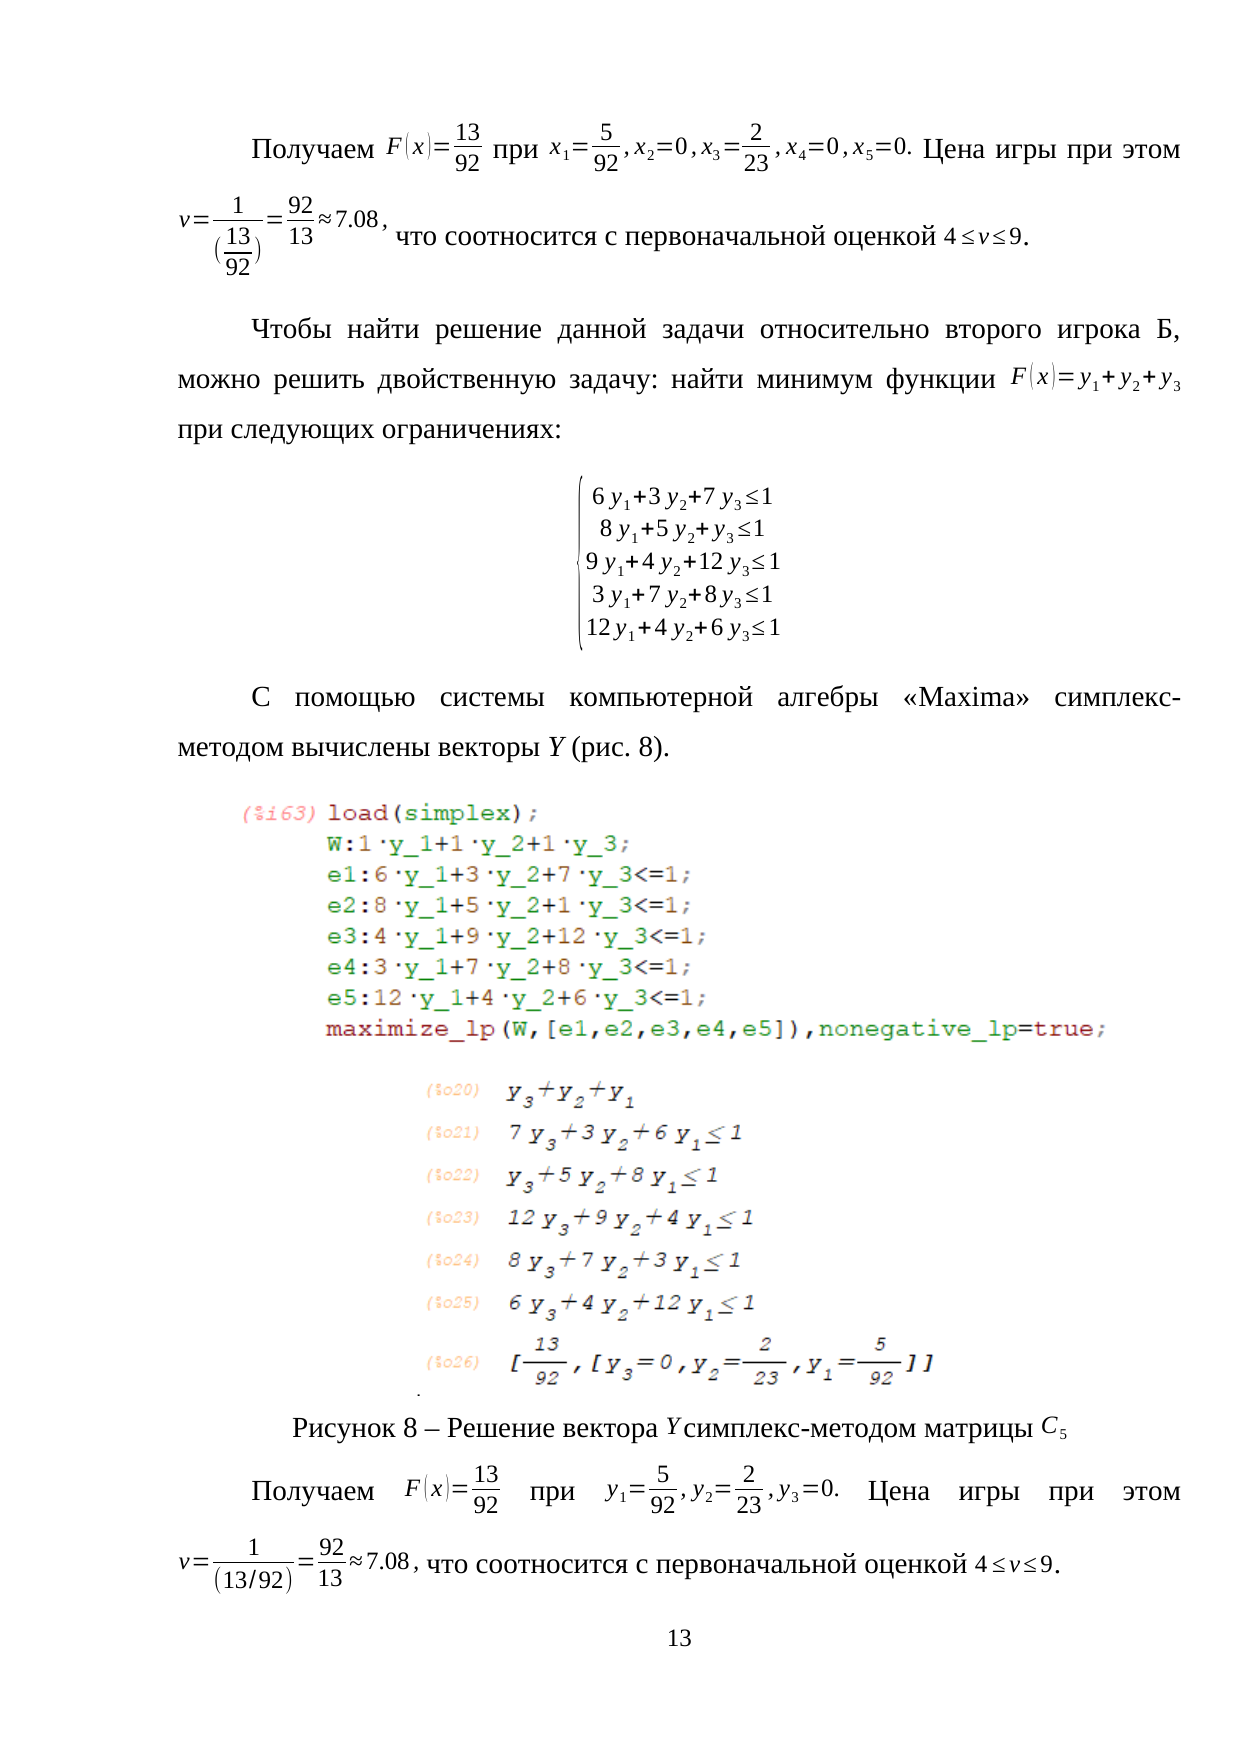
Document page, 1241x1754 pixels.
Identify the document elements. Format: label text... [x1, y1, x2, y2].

picture [243, 792, 1116, 1056]
text Получаем при Цена игры при этом что соотносится с первоначальной оценкой . [177, 118, 1181, 282]
text Рисунок 8 – Решение вектора симплекс-методом матрицы [177, 1410, 1181, 1444]
text С помощью системы компьютерной алгебры «Maxima» симплекс-методом вычислены векторы Y (рис. 8). [177, 679, 1181, 763]
picture [417, 1067, 941, 1396]
text Получаем при Цена игры при этом что соотносится с первоначальной оценкой . [177, 1460, 1181, 1595]
text Чтобы найти решение данной задачи относительно второго игрока Б, можно решить двойственную задачу: найти минимум функции при следующих ограничениях: [177, 311, 1181, 445]
